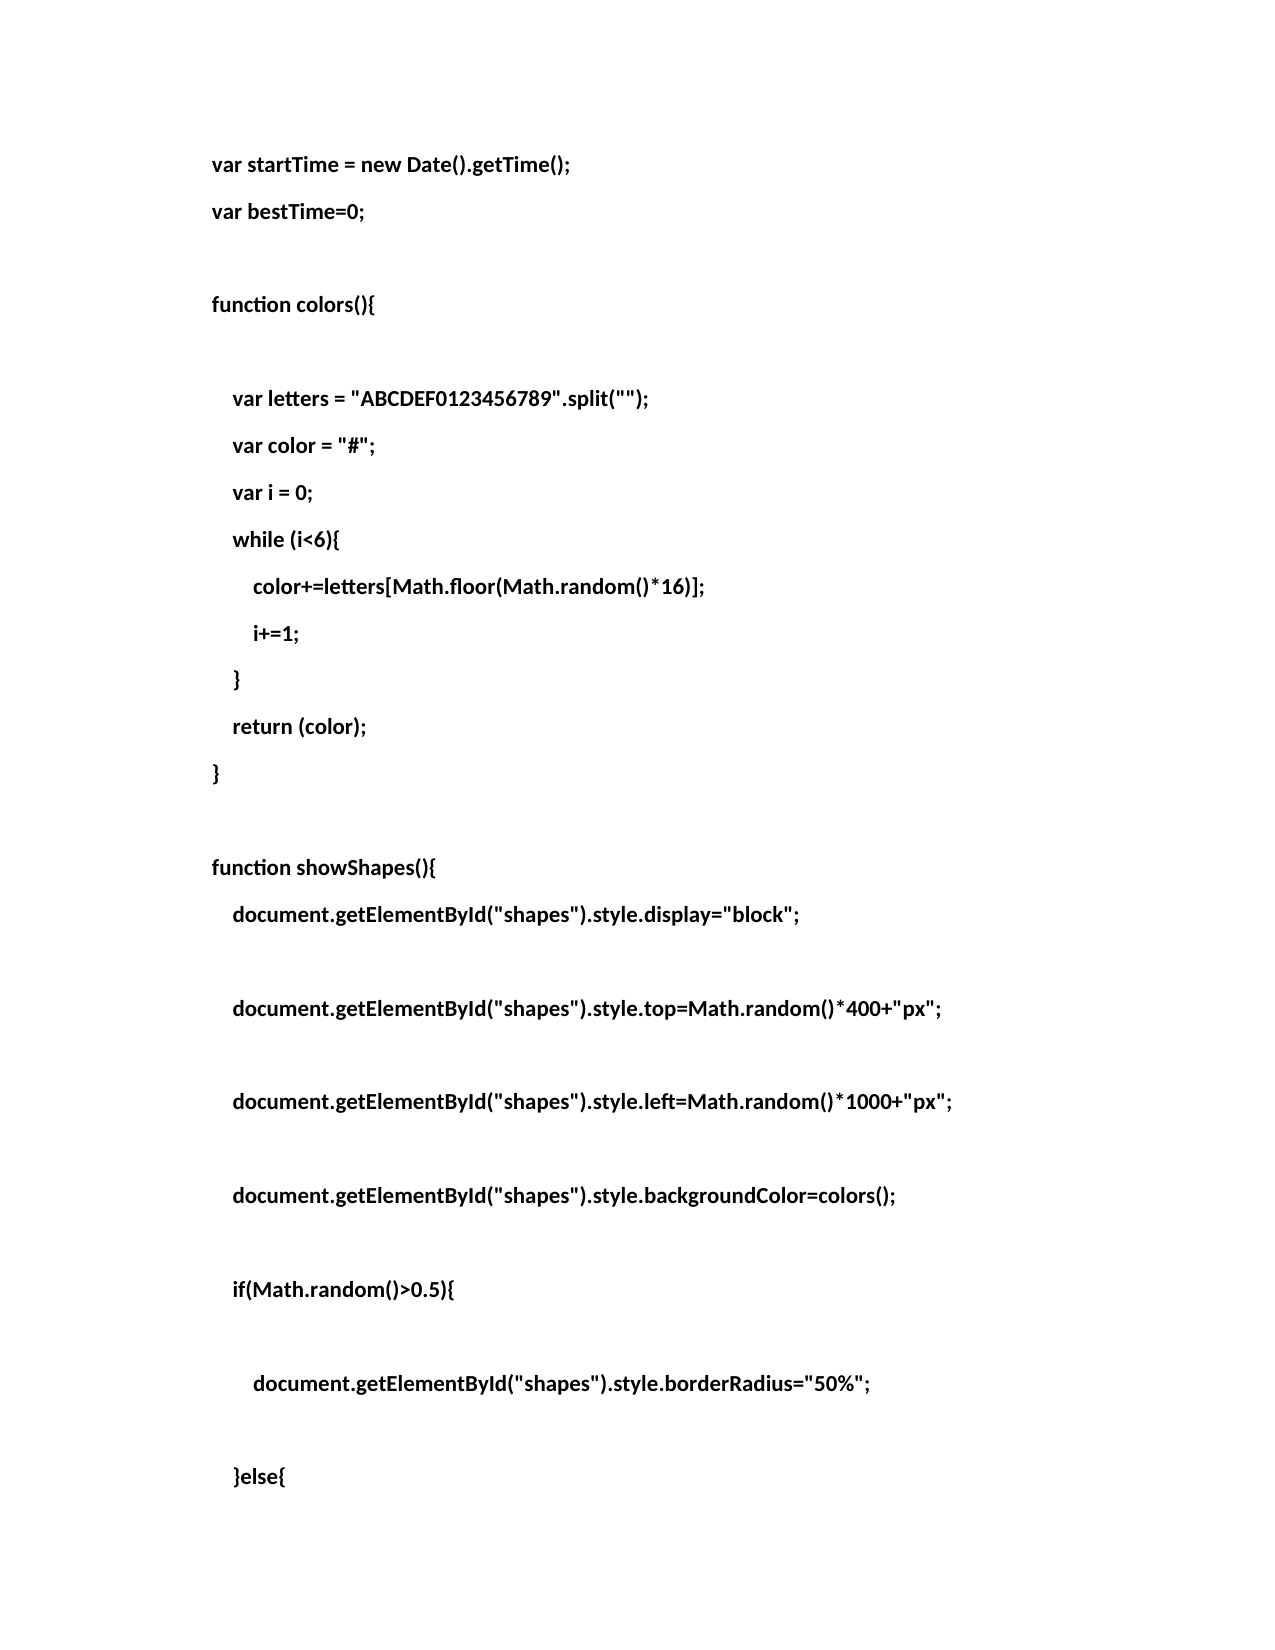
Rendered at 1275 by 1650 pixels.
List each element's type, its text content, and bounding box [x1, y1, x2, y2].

text while (i<6){ [150, 525, 1125, 553]
text function colors(){ [150, 291, 1125, 319]
text var i = 0; [150, 478, 1125, 506]
text document.getElementById("shapes").style.backgroundColor=colors(); [150, 1181, 1125, 1209]
text }else{ [150, 1462, 1125, 1491]
text color+=letters[Math.floor(Math.random()*16)]; [150, 572, 1125, 600]
text if(Math.random()>0.5){ [150, 1275, 1125, 1303]
text return (color); [150, 712, 1125, 741]
text var startTime = new Date().getTime(); [150, 150, 1125, 178]
text function showShapes(){ [150, 853, 1125, 881]
text i+=1; [150, 619, 1125, 647]
text document.getElementById("shapes").style.top=Math.random()*400+"px"; [150, 994, 1125, 1022]
text var letters = "ABCDEF0123456789".split(""); [150, 384, 1125, 412]
text } [150, 759, 1125, 787]
text var bestTime=0; [150, 197, 1125, 225]
text } [150, 666, 1125, 694]
text document.getElementById("shapes").style.borderRadius="50%"; [150, 1369, 1125, 1397]
text var color = "#"; [150, 431, 1125, 459]
text document.getElementById("shapes").style.left=Math.random()*1000+"px"; [150, 1087, 1125, 1116]
text document.getElementById("shapes").style.display="block"; [150, 900, 1125, 928]
